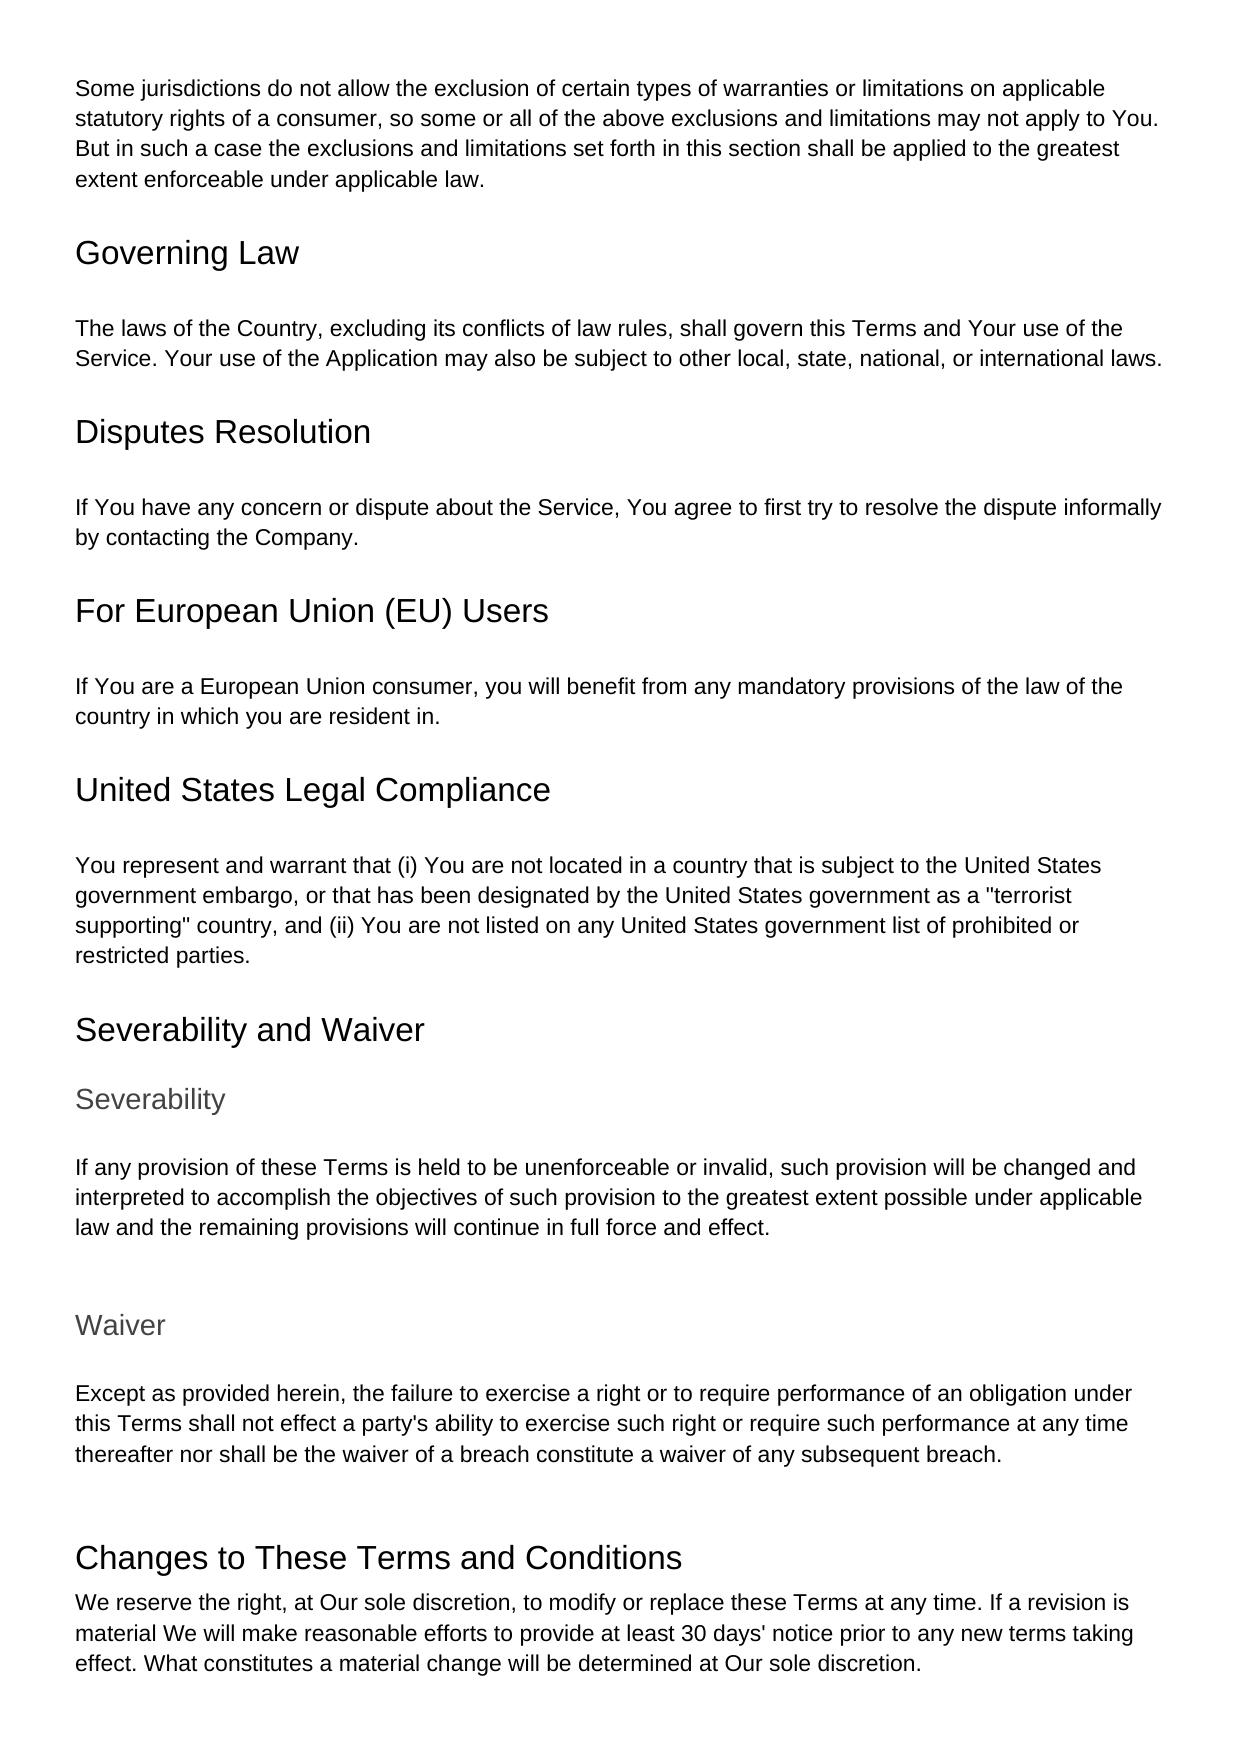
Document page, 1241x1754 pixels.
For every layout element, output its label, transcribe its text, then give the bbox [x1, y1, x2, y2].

subtitle Severability [75, 1082, 1165, 1115]
text Except as provided herein, the failure to exercise a right or to require performance of an obligation under this Terms shall not effect a party's ability to exercise such right or require such performance at any time thereafter nor shall be the waiver of a breach constitute a waiver of any subsequent breach. [75, 1380, 1165, 1467]
text If You are a European Union consumer, you will benefit from any mandatory provisions of the law of the country in which you are resident in. [75, 673, 1165, 729]
text Some jurisdictions do not allow the exclusion of certain types of warranties or limitations on applicable statutory rights of a consumer, so some or all of the above exclusions and limitations may not apply to You. But in such a case the exclusions and limitations set forth in this section shall be applied to the greatest extent enforceable under applicable law. [75, 75, 1165, 192]
subtitle For European Union (EU) Users [75, 591, 1165, 630]
text The laws of the Country, excluding its conflicts of law rules, shall govern this Terms and Your use of the Service. Your use of the Application may also be subject to other local, state, national, or international laws. [75, 314, 1165, 371]
text We reserve the right, at Our sole discretion, to modify or replace these Terms at any time. If a revision is material We will make reasonable efforts to provide at least 30 days' notice prior to any new terms taking effect. What constitutes a material change will be determined at Our sole discretion. [75, 1589, 1165, 1676]
subtitle Disputes Resolution [75, 412, 1165, 451]
subtitle United States Legal Compliance [75, 771, 1165, 809]
text If You have any concern or dispute about the Service, You agree to first try to resolve the dispute informally by contacting the Company. [75, 493, 1165, 550]
subtitle Governing Law [75, 233, 1165, 272]
subtitle Waiver [75, 1308, 1165, 1342]
text You represent and warrant that (i) You are not located in a country that is subject to the United States government embargo, or that has been designated by the United States government as a "terrorist supporting" country, and (ii) You are not listed on any United States government list of prohibited or restricted parties. [75, 852, 1165, 969]
subtitle Severability and Waiver [75, 1010, 1165, 1048]
subtitle Changes to These Terms and Conditions [75, 1538, 1165, 1577]
text If any provision of these Terms is held to be unenforceable or invalid, such provision will be changed and interpreted to accomplish the objectives of such provision to the greatest extent possible under applicable law and the remaining provisions will continue in full force and effect. [75, 1154, 1165, 1241]
